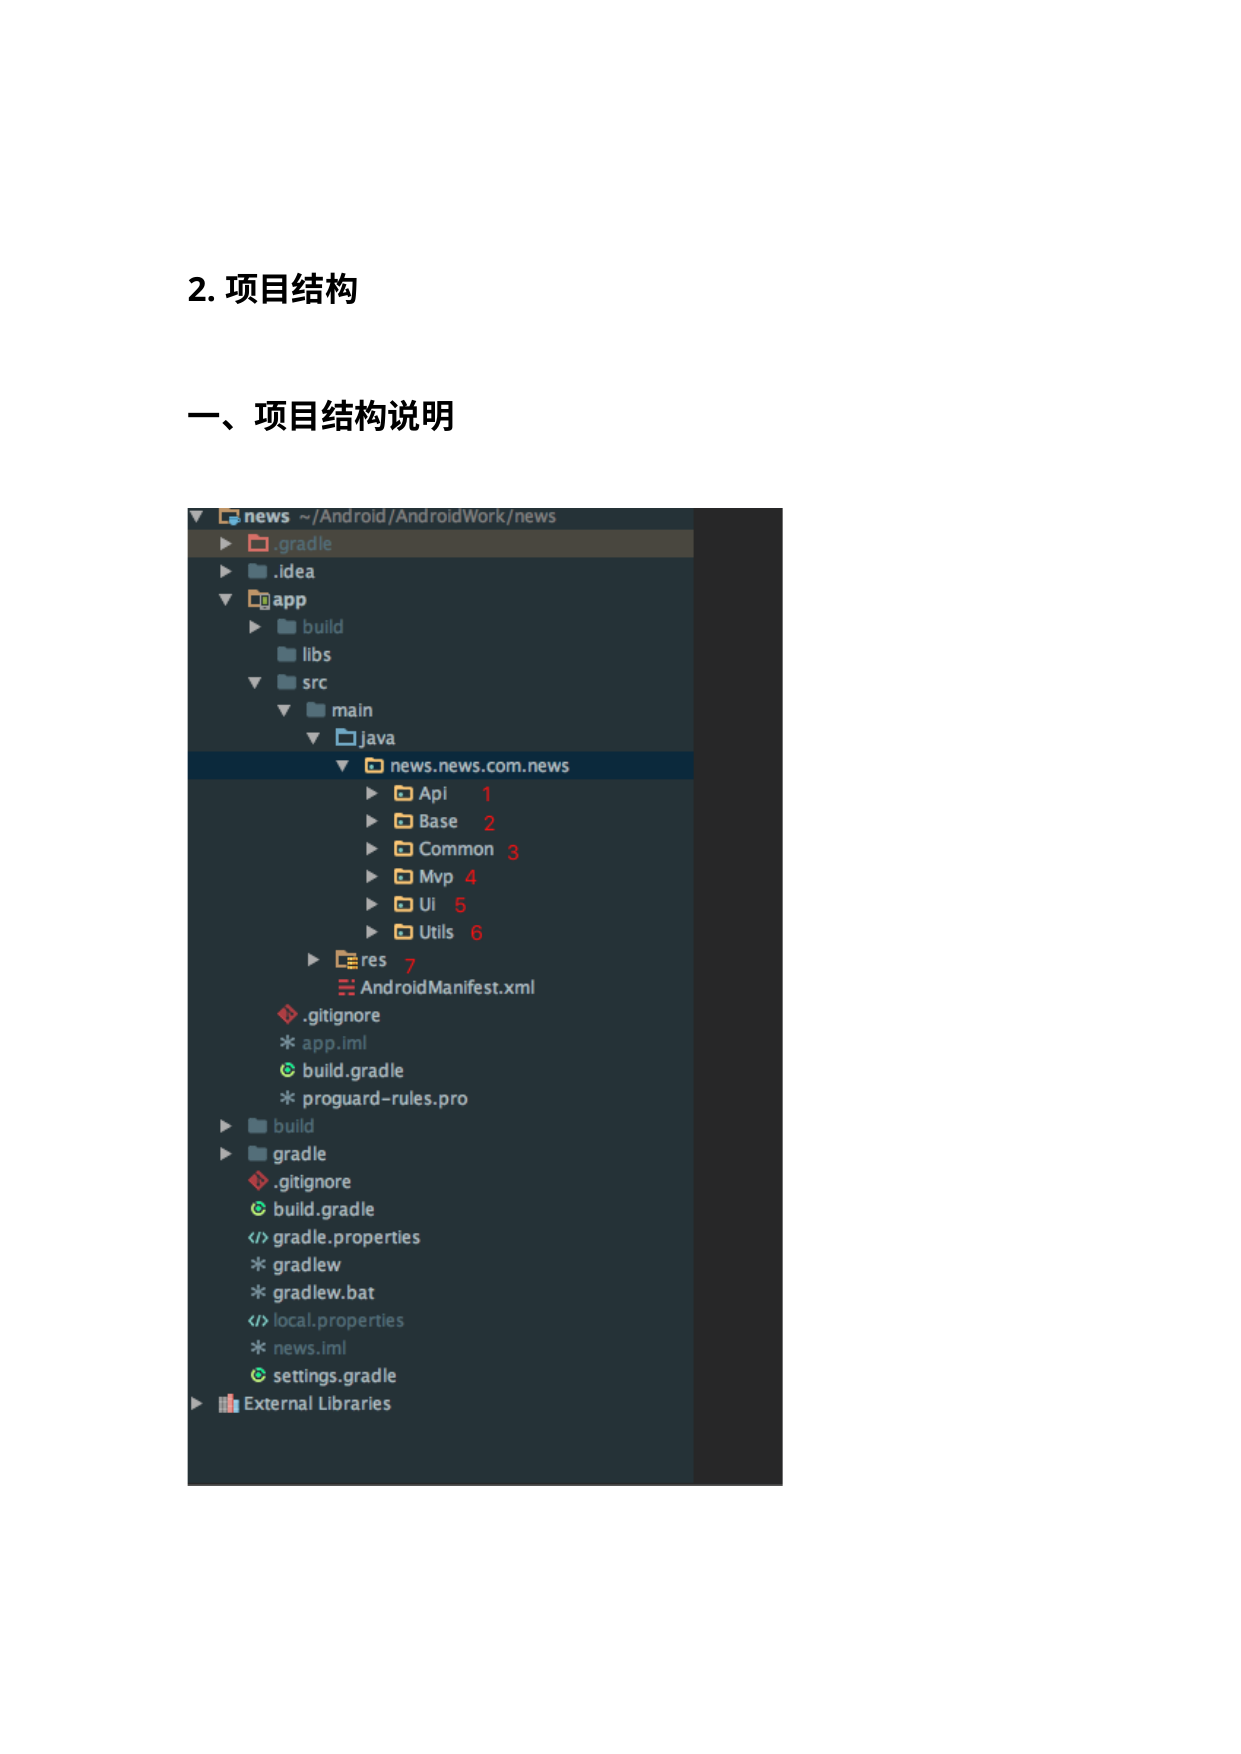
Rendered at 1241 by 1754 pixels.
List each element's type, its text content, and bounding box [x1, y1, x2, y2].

subtitle 一、项目结构说明 [187, 381, 1053, 446]
subtitle 项目结构 [187, 254, 1053, 319]
picture [187, 508, 783, 1486]
